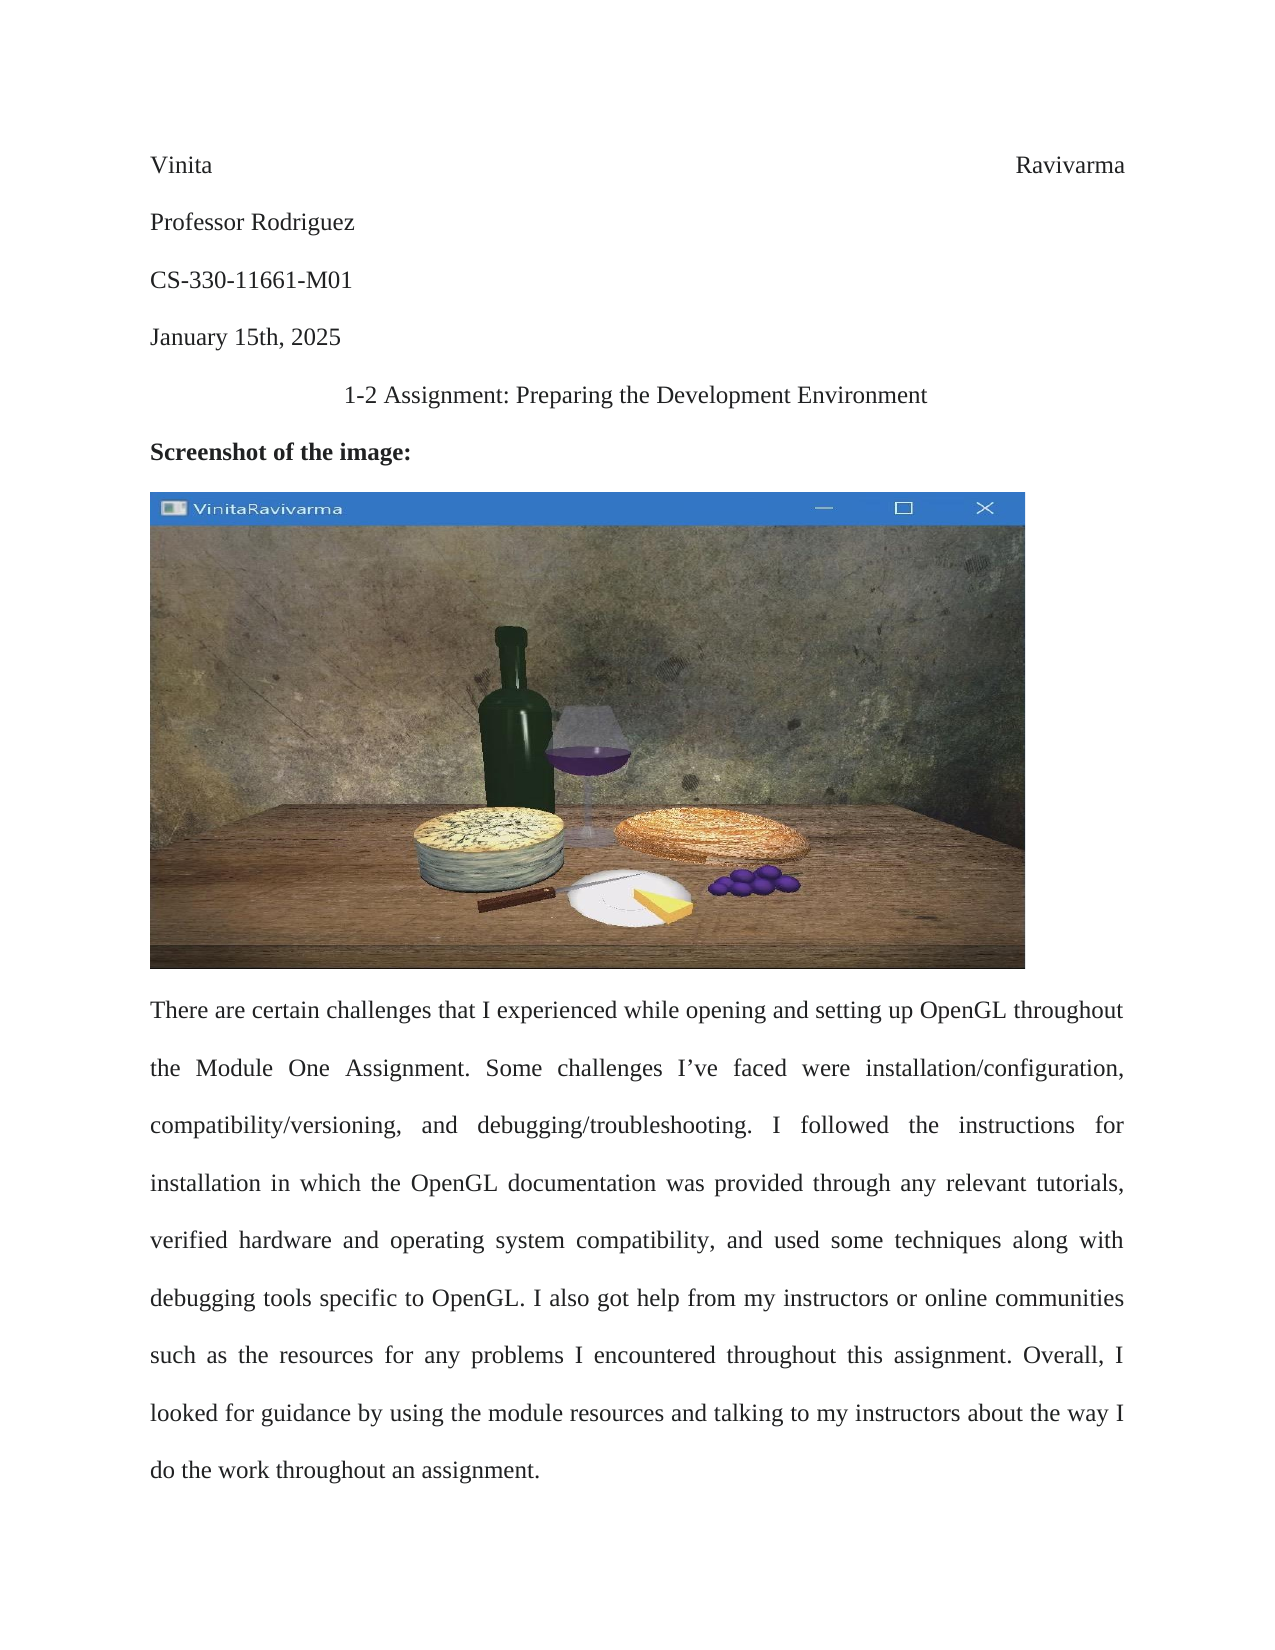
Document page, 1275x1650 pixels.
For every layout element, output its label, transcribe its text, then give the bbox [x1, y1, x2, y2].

text CS-330-11661-M01 [150, 265, 1125, 294]
text Vinita Ravivarma Professor Rodriguez [150, 150, 1125, 236]
text There are certain challenges that I experienced while opening and setting up OpenGL throughout the Module One Assignment. Some challenges I’ve faced were installation/configuration, compatibility/versioning, and debugging/troubleshooting. I followed the instructions for installation in which the OpenGL documentation was provided through any relevant tutorials, verified hardware and operating system compatibility, and used some techniques along with debugging tools specific to OpenGL. I also got help from my instructors or online communities such as the resources for any problems I encountered throughout this assignment. Overall, I looked for guidance by using the module resources and talking to my instructors about the way I do the work throughout an assignment. [150, 995, 1125, 1484]
picture [150, 492, 1025, 969]
text 1-2 Assignment: Preparing the Development Environment [150, 380, 1125, 409]
text January 15th, 2025 [150, 322, 1125, 351]
